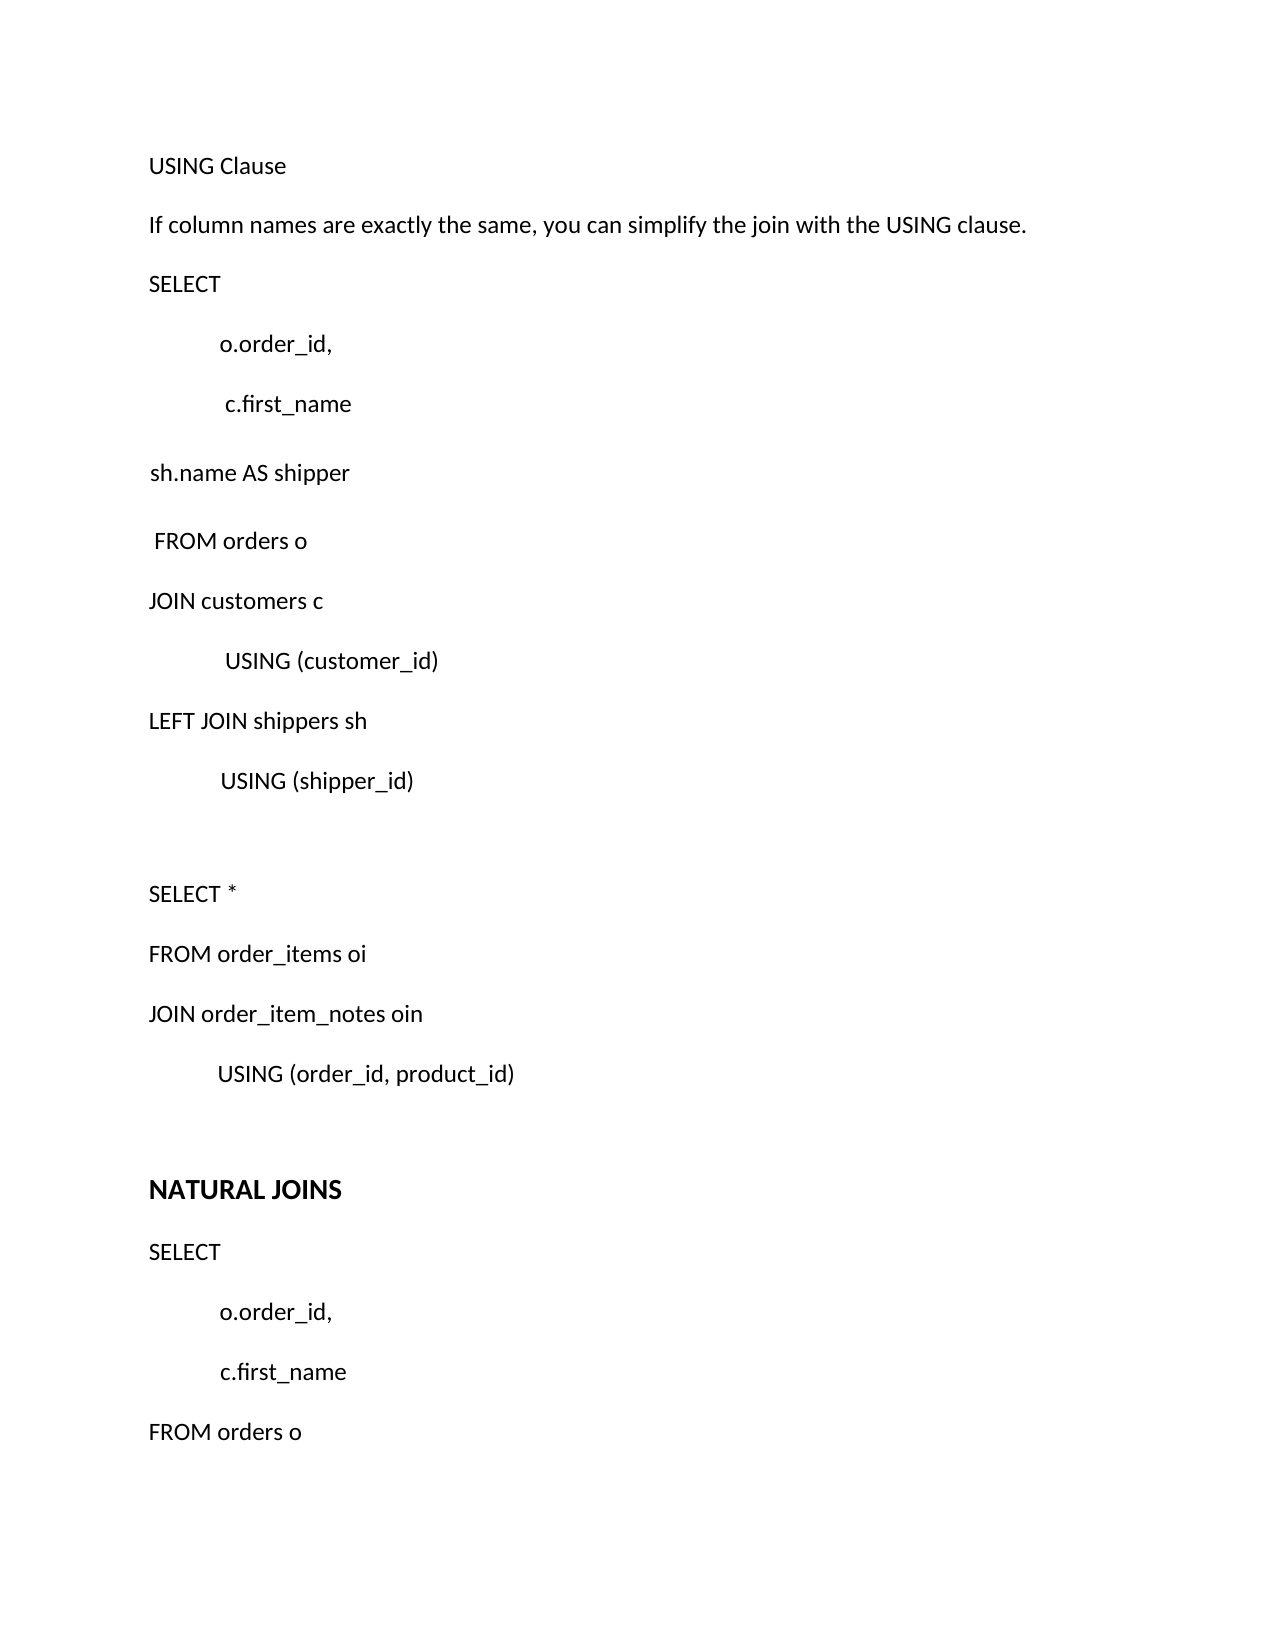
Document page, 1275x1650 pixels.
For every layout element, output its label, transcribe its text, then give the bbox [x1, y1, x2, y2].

text USING (shipper_id) [148, 765, 1125, 796]
text NATURAL JOINS [148, 1171, 1125, 1207]
text USING Clause [148, 150, 1125, 181]
text FROM orders o [148, 1416, 1125, 1446]
text FROM order_items oi [148, 938, 1125, 969]
text USING (order_id, product_id) [148, 1058, 1125, 1089]
text FROM orders o [148, 525, 1125, 555]
text c.first_name sh.name AS shipper [148, 389, 454, 487]
text LEFT JOIN shippers sh [148, 705, 1125, 736]
text SELECT [148, 268, 1125, 299]
text JOIN order_item_notes oin [148, 998, 1125, 1029]
text SELECT * [148, 878, 1125, 908]
text o.order_id, [148, 328, 1125, 359]
text If column names are exactly the same, you can simplify the join with the USING clause. [148, 209, 1125, 239]
text JOIN customers c [148, 585, 1125, 616]
text SELECT [148, 1236, 1125, 1266]
text c.first_name [148, 1356, 1125, 1386]
text USING (customer_id) [225, 645, 1125, 676]
text o.order_id, [148, 1296, 1125, 1326]
